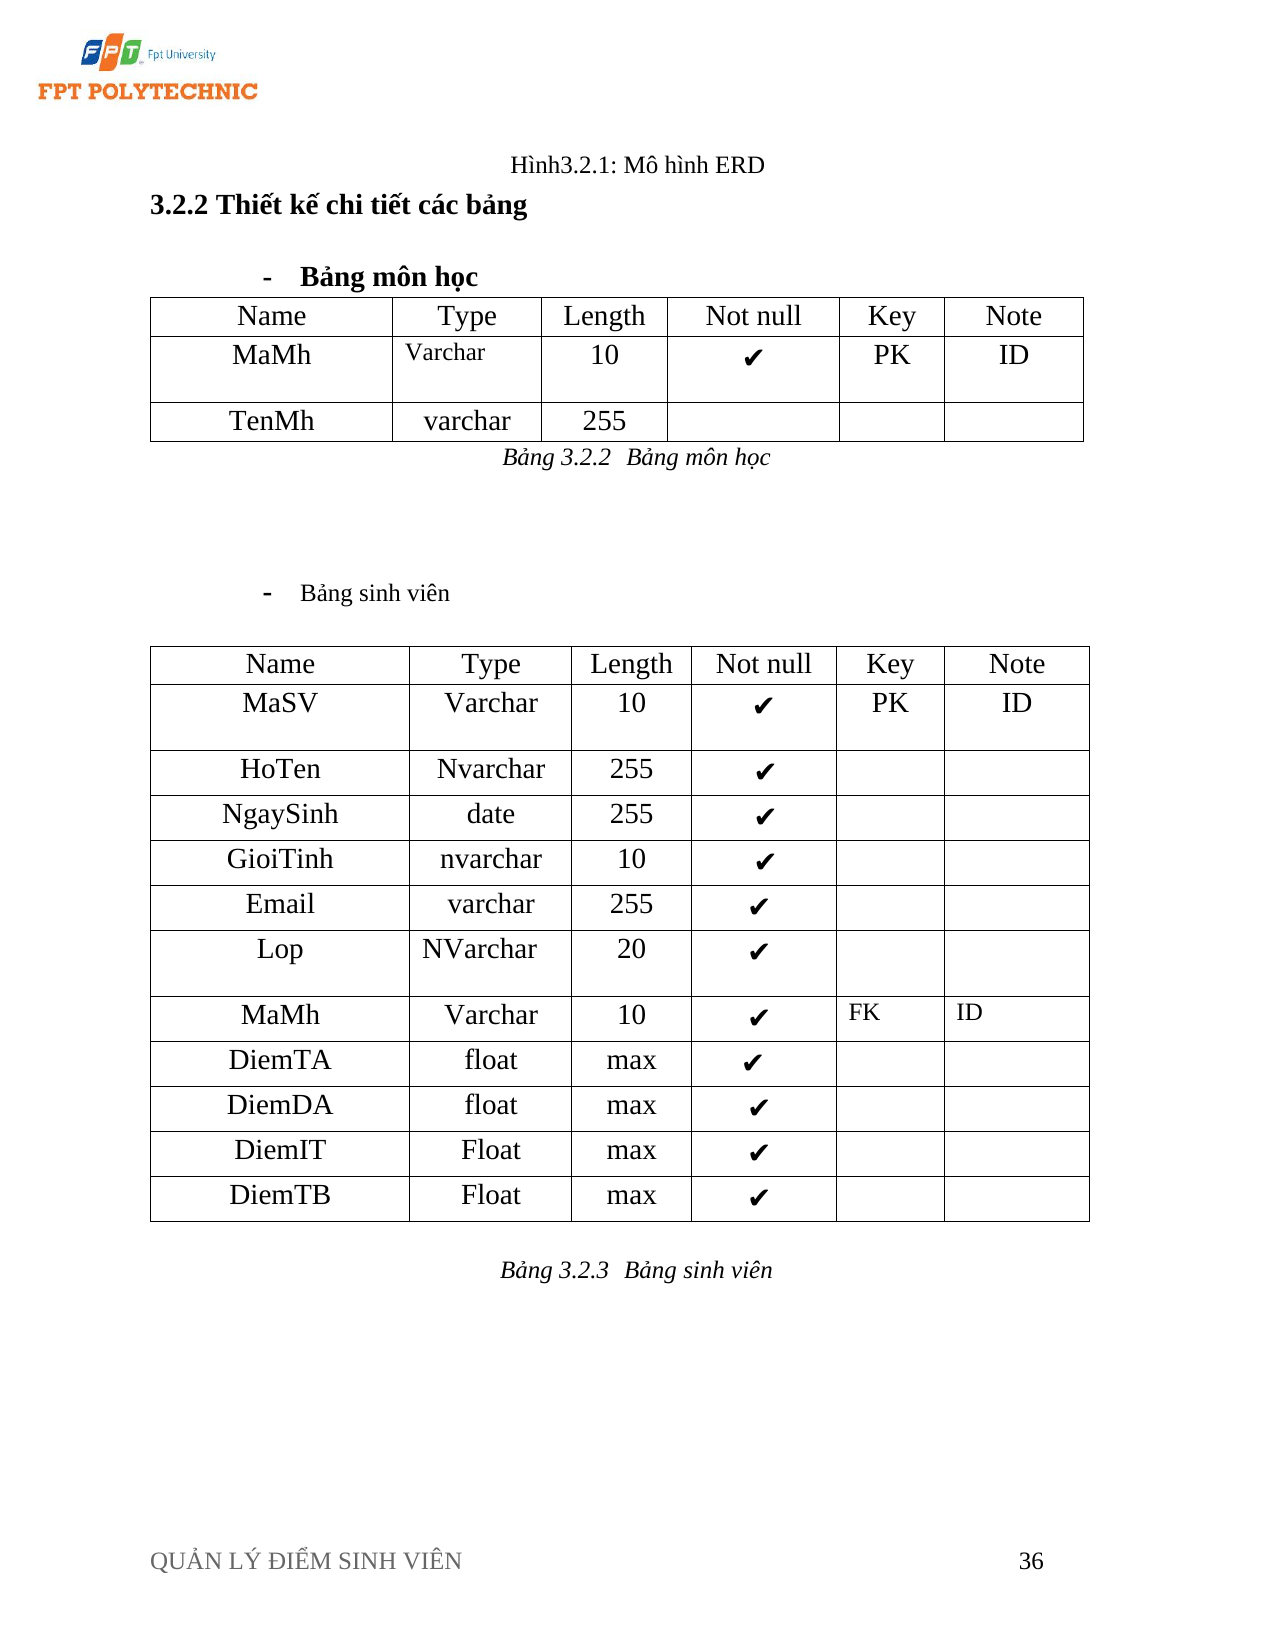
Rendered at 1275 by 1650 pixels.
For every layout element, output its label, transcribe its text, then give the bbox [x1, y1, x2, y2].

table_cell [692, 685, 836, 750]
table_cell [945, 751, 1089, 795]
table_cell [945, 796, 1089, 840]
table_cell Lop [151, 931, 409, 996]
table_cell [840, 403, 944, 441]
subtitle 3.2.2 Thiết kế chi tiết các bảng [150, 187, 1125, 221]
table_cell 10 [542, 337, 667, 402]
table_cell Nvarchar [410, 751, 571, 795]
table_cell 255 [572, 886, 691, 930]
table_cell [692, 796, 836, 840]
table_cell Varchar [410, 997, 571, 1041]
table_cell Varchar [393, 337, 541, 402]
table_cell [945, 1132, 1089, 1176]
table_cell [945, 1177, 1089, 1221]
table_cell [668, 337, 839, 402]
table_cell 255 [572, 751, 691, 795]
table_cell [837, 1087, 944, 1131]
table_cell ID [945, 337, 1083, 402]
table_cell Float [410, 1132, 571, 1176]
table_header Note [945, 298, 1083, 336]
table_cell [692, 1177, 836, 1221]
table_cell [945, 931, 1089, 996]
picture [36, 18, 259, 127]
table_header Length [542, 298, 667, 336]
table_cell [837, 886, 944, 930]
table_cell 255 [572, 796, 691, 840]
table_cell [692, 997, 836, 1041]
table_header Key [837, 647, 944, 684]
table_cell [945, 1087, 1089, 1131]
table_cell Float [410, 1177, 571, 1221]
table_header Not null [692, 647, 836, 684]
table_header Type [393, 298, 541, 336]
table_cell MaMh [151, 337, 392, 402]
table_cell [945, 1042, 1089, 1086]
table_cell 10 [572, 841, 691, 885]
table_header Length [572, 647, 691, 684]
table_cell DiemIT [151, 1132, 409, 1176]
table_header Name [151, 298, 392, 336]
table_cell MaSV [151, 685, 409, 750]
table_cell Varchar [410, 685, 571, 750]
table_header Type [410, 647, 571, 684]
table_cell [692, 1042, 836, 1086]
table_cell 10 [572, 685, 691, 750]
table_cell DiemDA [151, 1087, 409, 1131]
table_cell DiemTA [151, 1042, 409, 1086]
table_cell ID [945, 997, 1089, 1041]
table_cell [692, 886, 836, 930]
table_cell PK [837, 685, 944, 750]
table_cell 255 [542, 403, 667, 441]
table_cell max [572, 1087, 691, 1131]
table_cell DiemTB [151, 1177, 409, 1221]
table_header Note [945, 647, 1089, 684]
table_header Not null [668, 298, 839, 336]
table_cell [837, 841, 944, 885]
table_cell date [410, 796, 571, 840]
table_cell [837, 1132, 944, 1176]
table_cell [837, 796, 944, 840]
table_cell HoTen [151, 751, 409, 795]
table_cell [692, 751, 836, 795]
table_cell GioiTinh [151, 841, 409, 885]
table_cell [837, 931, 944, 996]
table_cell FK [837, 997, 944, 1041]
table_cell max [572, 1177, 691, 1221]
table_cell NVarchar [410, 931, 571, 996]
table_cell 10 [572, 997, 691, 1041]
table_cell [945, 841, 1089, 885]
table_cell nvarchar [410, 841, 571, 885]
table_cell [837, 1042, 944, 1086]
table_cell Email [151, 886, 409, 930]
table_cell [692, 1087, 836, 1131]
table_header Key [840, 298, 944, 336]
table_cell 20 [572, 931, 691, 996]
table_cell MaMh [151, 997, 409, 1041]
table_cell [837, 751, 944, 795]
table_header Name [151, 647, 409, 684]
table_cell varchar [393, 403, 541, 441]
table_cell [945, 886, 1089, 930]
table_cell [668, 403, 839, 441]
table_cell [692, 841, 836, 885]
table_cell ID [945, 685, 1089, 750]
text Hình3.2.1: Mô hình ERD [150, 150, 1125, 179]
table_cell [692, 931, 836, 996]
table_cell max [572, 1132, 691, 1176]
text Bảng 3.2.2 Bảng môn học [150, 442, 1125, 471]
text Bảng 3.2.3 Bảng sinh viên [150, 1255, 1125, 1284]
table_cell varchar [410, 886, 571, 930]
table_cell TenMh [151, 403, 392, 441]
table_cell max [572, 1042, 691, 1086]
table_cell PK [840, 337, 944, 402]
table_cell [837, 1177, 944, 1221]
table_cell float [410, 1042, 571, 1086]
table_cell [945, 403, 1083, 441]
table_cell [692, 1132, 836, 1176]
table_cell NgaySinh [151, 796, 409, 840]
table_cell float [410, 1087, 571, 1131]
